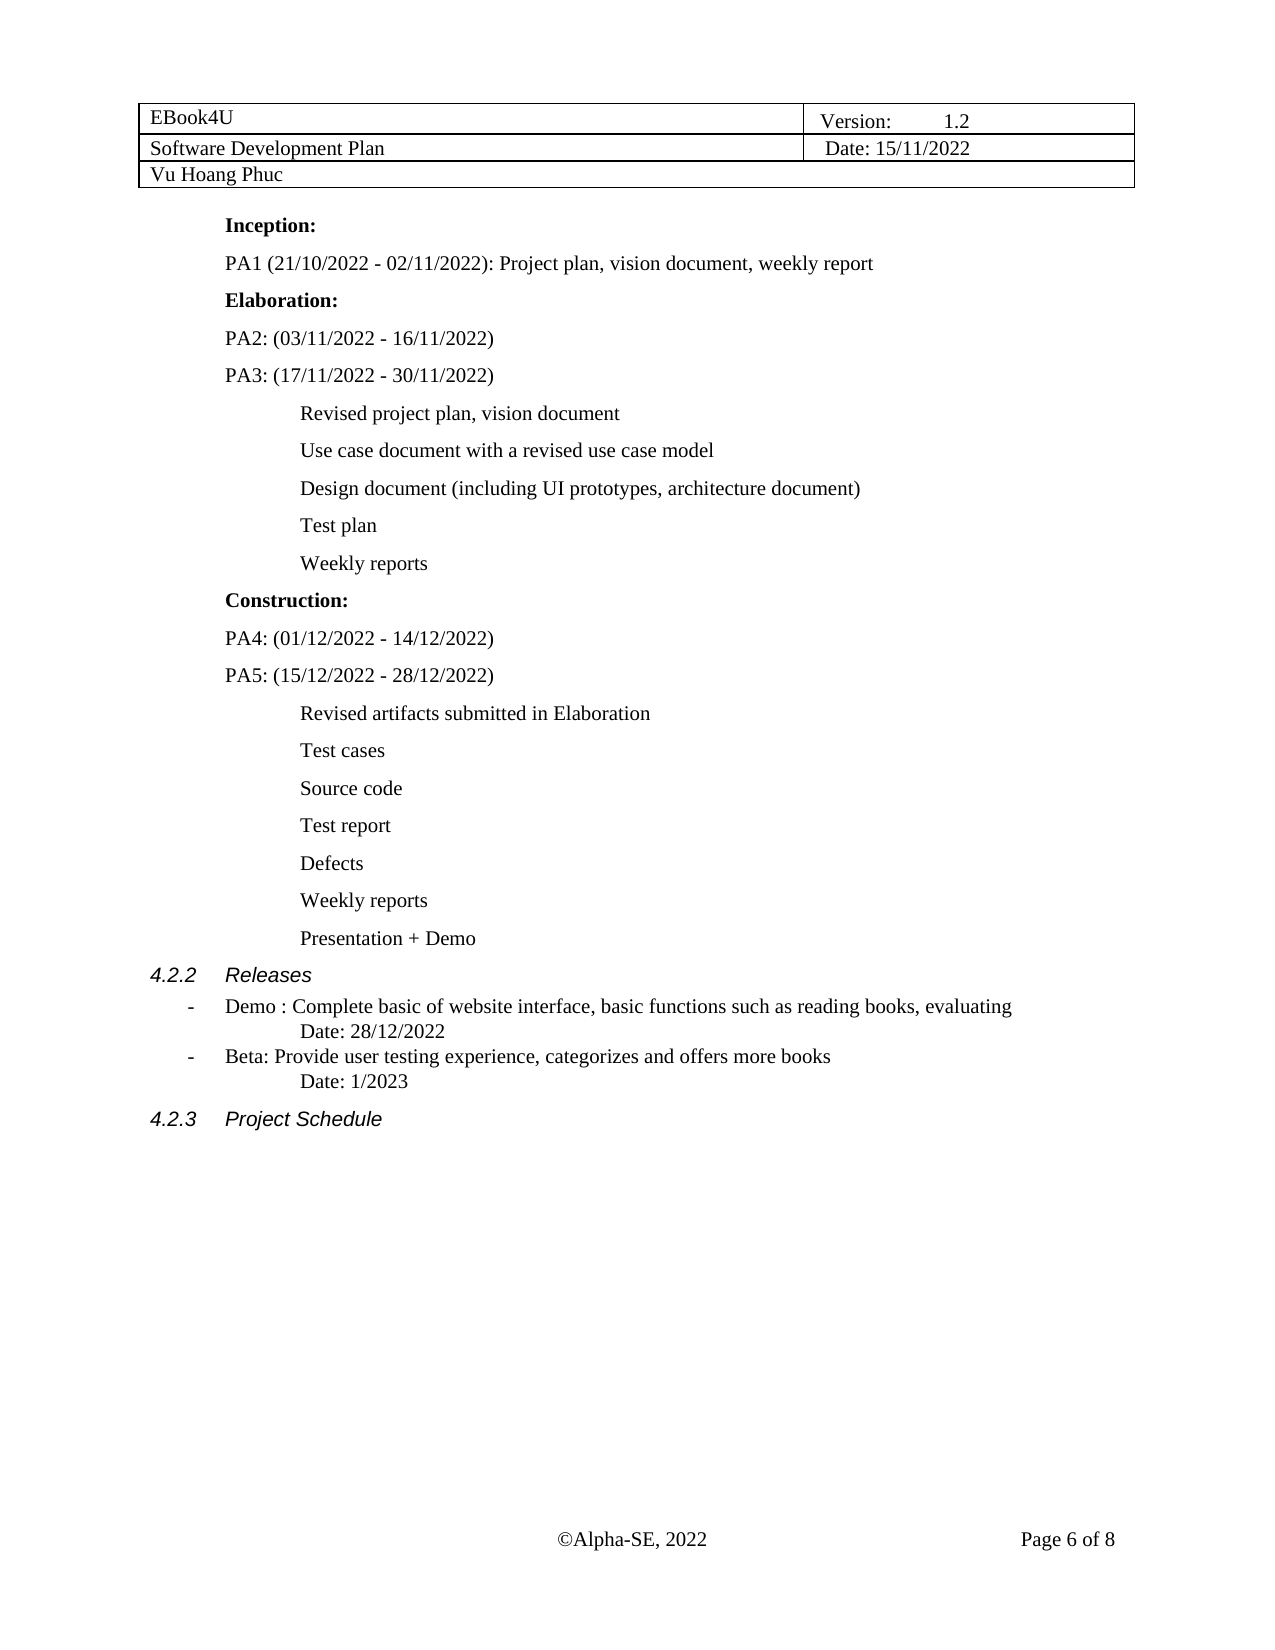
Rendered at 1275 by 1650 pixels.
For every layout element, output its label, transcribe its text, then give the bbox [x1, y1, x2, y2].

text Source code [300, 774, 1125, 799]
text Test plan [225, 512, 1125, 537]
text Weekly reports [225, 549, 1125, 574]
text PA4: (01/12/2022 - 14/12/2022) [225, 624, 1125, 649]
list Demo : Complete basic of website interface, basic functions such as reading books, evaluating [187, 993, 1125, 1018]
subtitle Releases [150, 962, 1125, 987]
text Revised project plan, vision document [225, 399, 1125, 424]
text PA3: (17/11/2022 - 30/11/2022) [150, 362, 1125, 387]
text Weekly reports [300, 887, 1125, 912]
list Beta: Provide user testing experience, categorizes and offers more books [187, 1043, 1125, 1068]
text PA1 (21/10/2022 - 02/11/2022): Project plan, vision document, weekly report [225, 249, 1125, 274]
text Date: 28/12/2022 [225, 1018, 1125, 1043]
text Presentation + Demo [300, 924, 1125, 949]
text Date: 1/2023 [300, 1068, 1125, 1093]
text PA5: (15/12/2022 - 28/12/2022) [225, 662, 1125, 687]
text Test cases [300, 737, 1125, 762]
text Defects [300, 849, 1125, 874]
text Design document (including UI prototypes, architecture document) [225, 474, 1125, 499]
text Test report [300, 812, 1125, 837]
text Construction: [225, 587, 1125, 612]
text Elaboration: [225, 287, 1125, 312]
text PA2: (03/11/2022 - 16/11/2022) [150, 324, 1125, 349]
text Inception: [225, 212, 1125, 237]
text Revised artifacts submitted in Elaboration [300, 699, 1125, 724]
text Use case document with a revised use case model [225, 437, 1125, 462]
subtitle Project Schedule [150, 1106, 1125, 1131]
